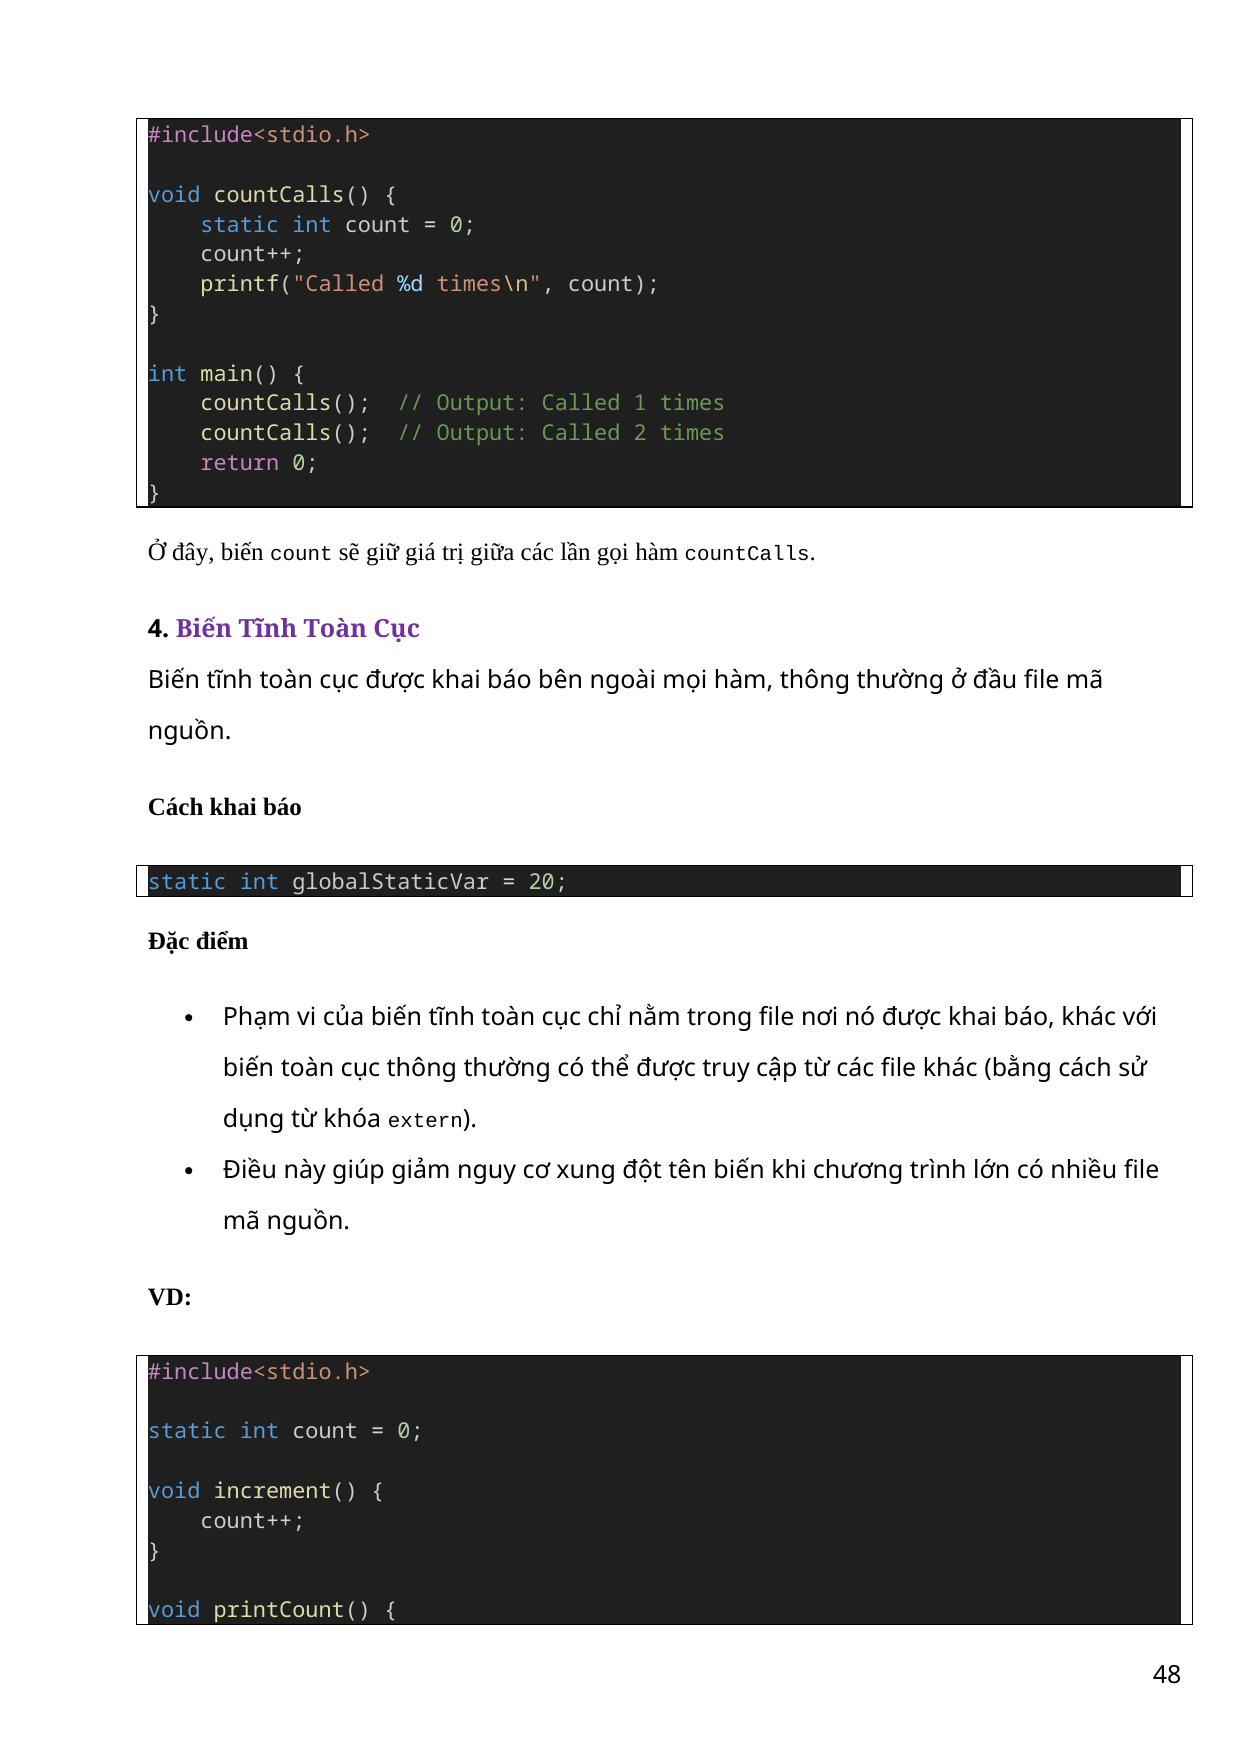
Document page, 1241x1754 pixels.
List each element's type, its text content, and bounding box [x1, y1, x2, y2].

text Biến tĩnh toàn cục được khai báo bên ngoài mọi hàm, thông thường ở đầu file mã nguồn. [148, 661, 1181, 746]
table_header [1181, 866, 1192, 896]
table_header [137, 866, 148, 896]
list Điều này giúp giảm nguy cơ xung đột tên biến khi chương trình lớn có nhiều file mã nguồn. [185, 1151, 1181, 1236]
text Đặc điểm [148, 926, 1181, 954]
text Cách khai báo [148, 792, 1181, 821]
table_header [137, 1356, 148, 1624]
subtitle Biến Tĩnh Toàn Cục [148, 610, 1181, 644]
text VD: [148, 1282, 1181, 1311]
text Ở đây, biến count sẽ giữ giá trị giữa các lần gọi hàm countCalls. [148, 537, 1181, 566]
list Phạm vi của biến tĩnh toàn cục chỉ nằm trong file nơi nó được khai báo, khác với biến toàn cục thông thường có thể được truy cập từ các file khác (bằng cách sử dụng từ khóa extern). [185, 998, 1181, 1134]
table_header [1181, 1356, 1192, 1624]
